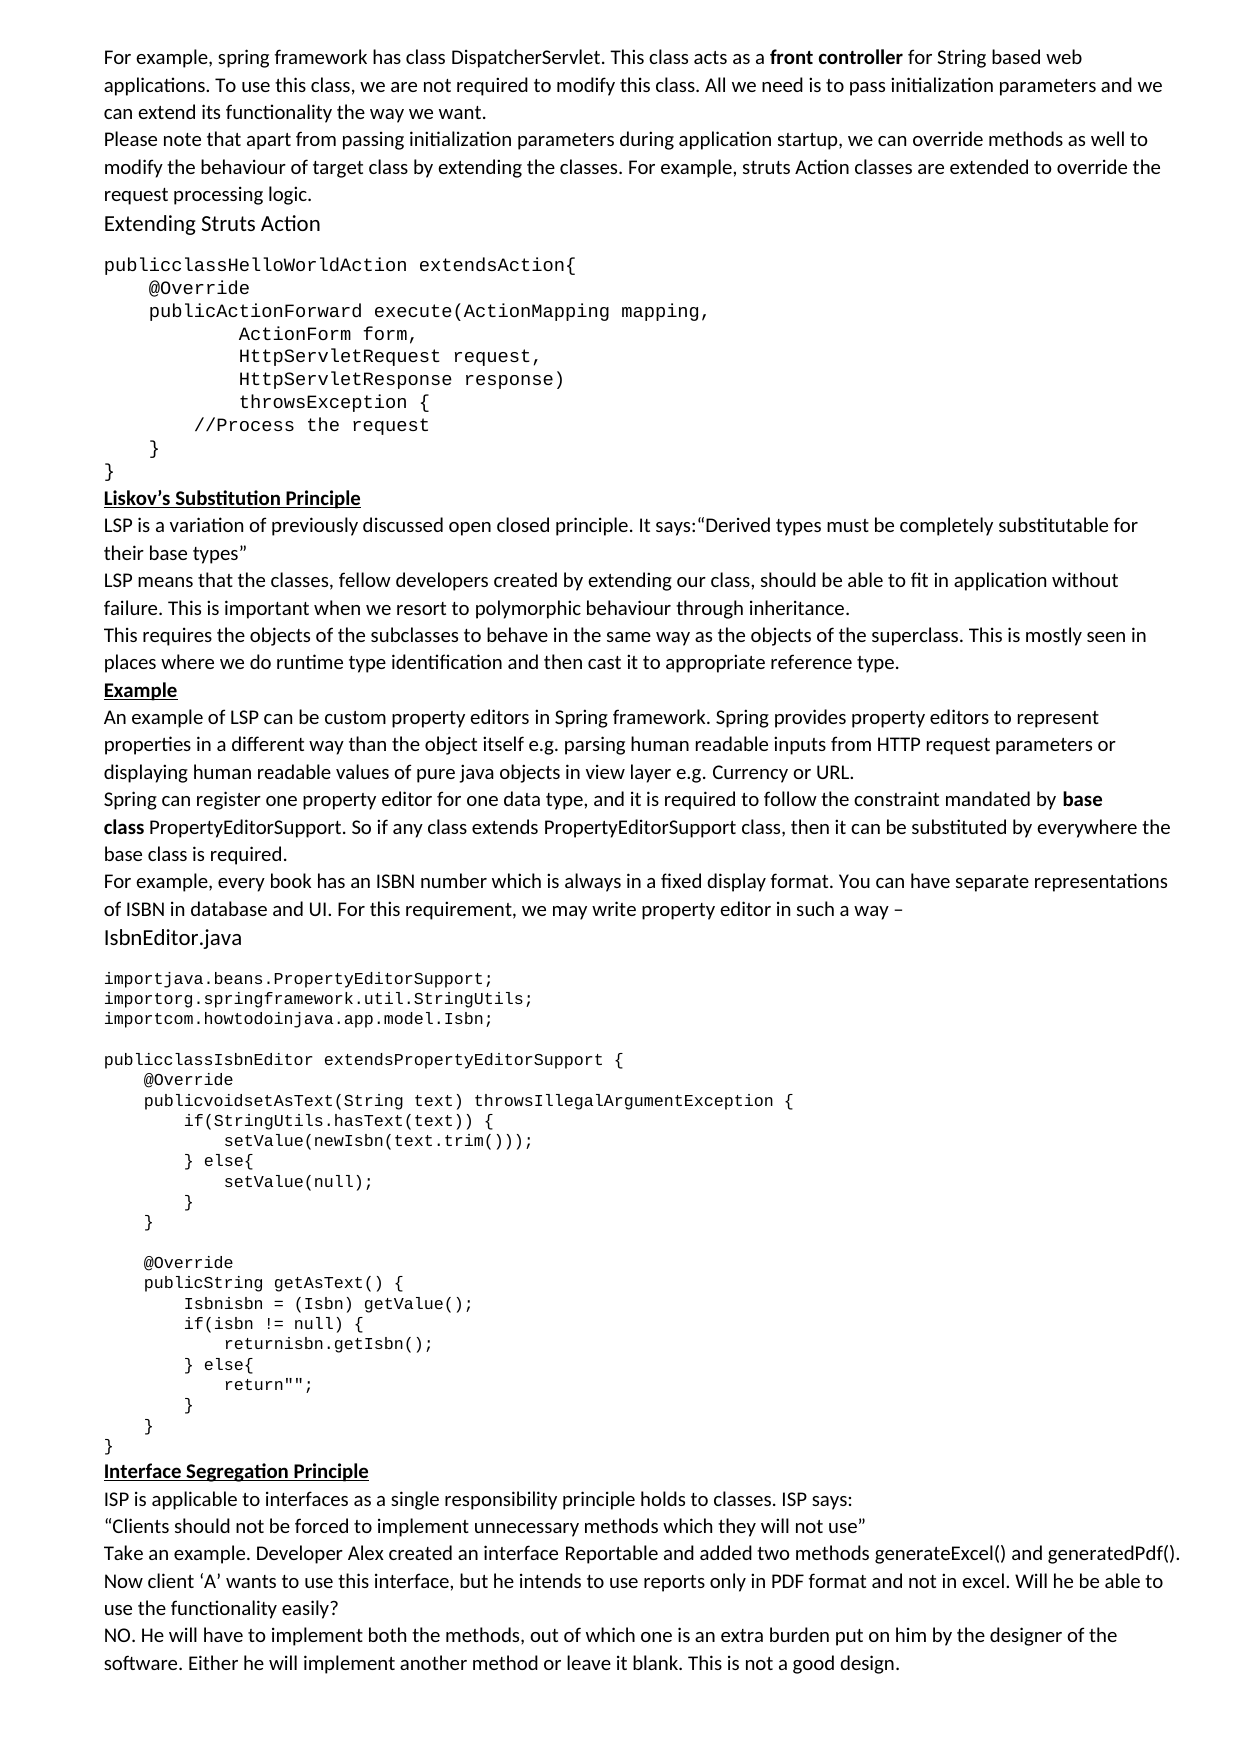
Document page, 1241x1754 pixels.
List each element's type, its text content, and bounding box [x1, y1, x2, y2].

text LSP means that the classes, fellow developers created by extending our class, should be able to fit in application without failure. This is important when we resort to polymorphic behaviour through inheritance. [103, 567, 1181, 620]
table_cell publicclassHelloWorldAction extendsAction{ @Override publicActionForward execute(ActionMapping mapping, ActionForm form, HttpServletRequest request, HttpServletResponse response) throwsException { //Process the request } } [104, 256, 1240, 485]
text Interface Segregation Principle [103, 1458, 1181, 1484]
text Example [103, 677, 1181, 702]
text Please note that apart from passing initialization parameters during application startup, we can override methods as well to modify the behaviour of target class by extending the classes. For example, struts Action classes are extended to override the request processing logic. [103, 127, 1181, 207]
text For example, every book has an ISBN number which is always in a fixed display format. You can have separate representations of ISBN in database and UI. For this requirement, we may write property editor in such a way – [103, 869, 1181, 921]
table_cell importjava.beans.PropertyEditorSupport; importorg.springframework.util.StringUtils; importcom.howtodoinjava.app.model.Isbn; publicclassIsbnEditor extendsPropertyEditorSupport { @Override publicvoidsetAsText(String text) throwsIllegalArgumentException { if(StringUtils.hasText(text)) { setValue(newIsbn(text.trim())); } else{ setValue(null); } } @Override publicString getAsText() { Isbnisbn = (Isbn) getValue(); if(isbn != null) { returnisbn.getIsbn(); } else{ return""; } } } [104, 970, 1240, 1458]
table_header IsbnEditor.java [104, 924, 1240, 970]
text Spring can register one property editor for one data type, and it is required to follow the constraint mandated by base class PropertyEditorSupport. So if any class extends PropertyEditorSupport class, then it can be substituted by everywhere the base class is required. [103, 786, 1181, 867]
text Liskov’s Substitution Principle [103, 485, 1181, 511]
text An example of LSP can be custom property editors in Spring framework. Spring provides property editors to represent properties in a different way than the object itself e.g. parsing human readable inputs from HTTP request parameters or displaying human readable values of pure java objects in view layer e.g. Currency or URL. [103, 704, 1181, 784]
text NO. He will have to implement both the methods, out of which one is an extra burden put on him by the designer of the software. Either he will implement another method or leave it blank. This is not a good design. [103, 1623, 1181, 1676]
text ISP is applicable to interfaces as a single responsibility principle holds to classes. ISP says: [103, 1486, 1181, 1511]
text LSP is a variation of previously discussed open closed principle. It says:“Derived types must be completely substitutable for their base types” [103, 512, 1181, 565]
text For example, spring framework has class DispatcherServlet. This class acts as a front controller for String based web applications. To use this class, we are not required to modify this class. All we need is to pass initialization parameters and we can extend its functionality the way we want. [103, 44, 1181, 124]
text This requires the objects of the subclasses to behave in the same way as the objects of the superclass. This is mostly seen in places where we do runtime type identification and then cast it to appropriate reference type. [103, 622, 1181, 675]
text “Clients should not be forced to implement unnecessary methods which they will not use” [103, 1513, 1181, 1538]
table_header Extending Struts Action [104, 209, 1240, 256]
text Take an example. Developer Alex created an interface Reportable and added two methods generateExcel() and generatedPdf(). Now client ‘A’ wants to use this interface, but he intends to use reports only in PDF format and not in excel. Will he be able to use the functionality easily? [103, 1541, 1181, 1621]
